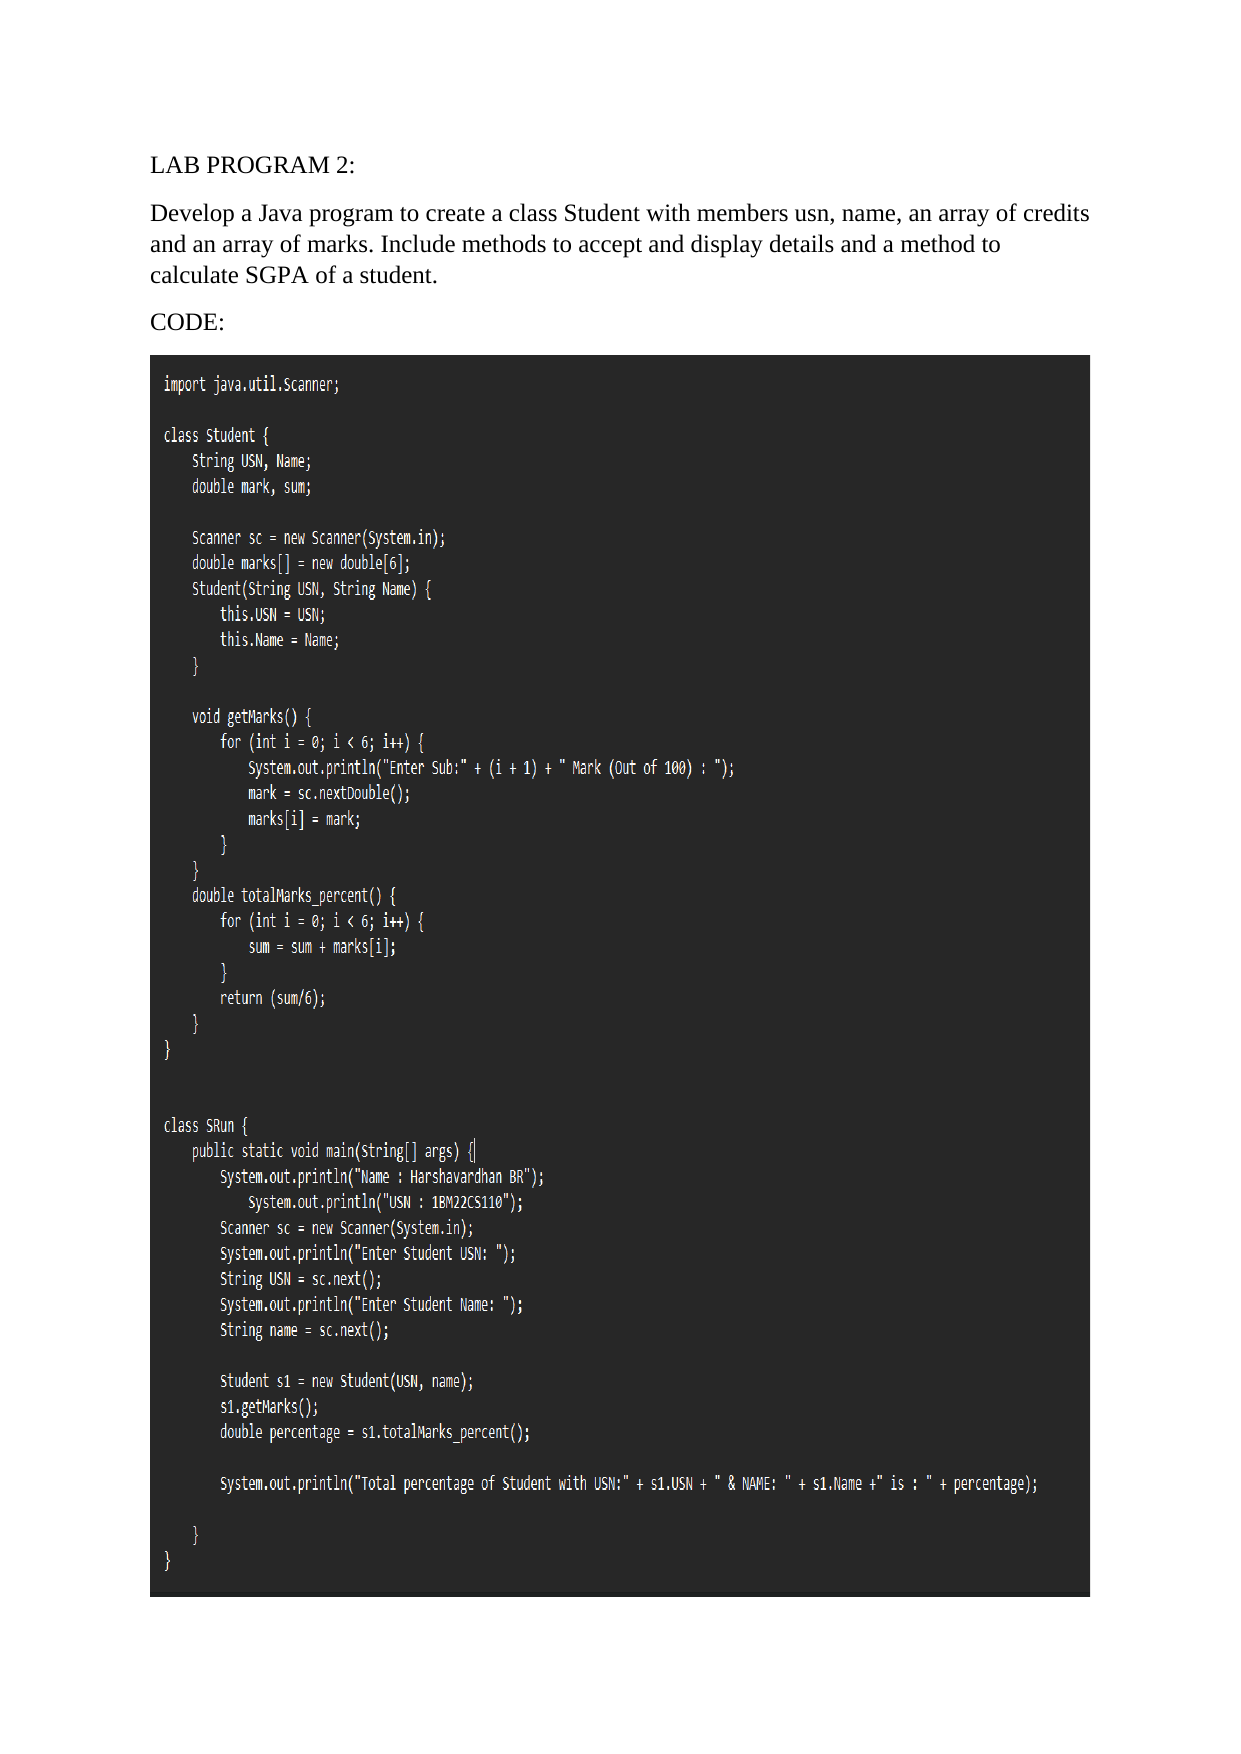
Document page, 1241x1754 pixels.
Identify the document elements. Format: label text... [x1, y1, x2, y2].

text CODE: [150, 307, 1090, 336]
text LAB PROGRAM 2: [150, 150, 1090, 179]
picture [150, 355, 1091, 1597]
text Develop a Java program to create a class Student with members usn, name, an array of credits and an array of marks. Include methods to accept and display details and a method to calculate SGPA of a student. [150, 198, 1090, 288]
